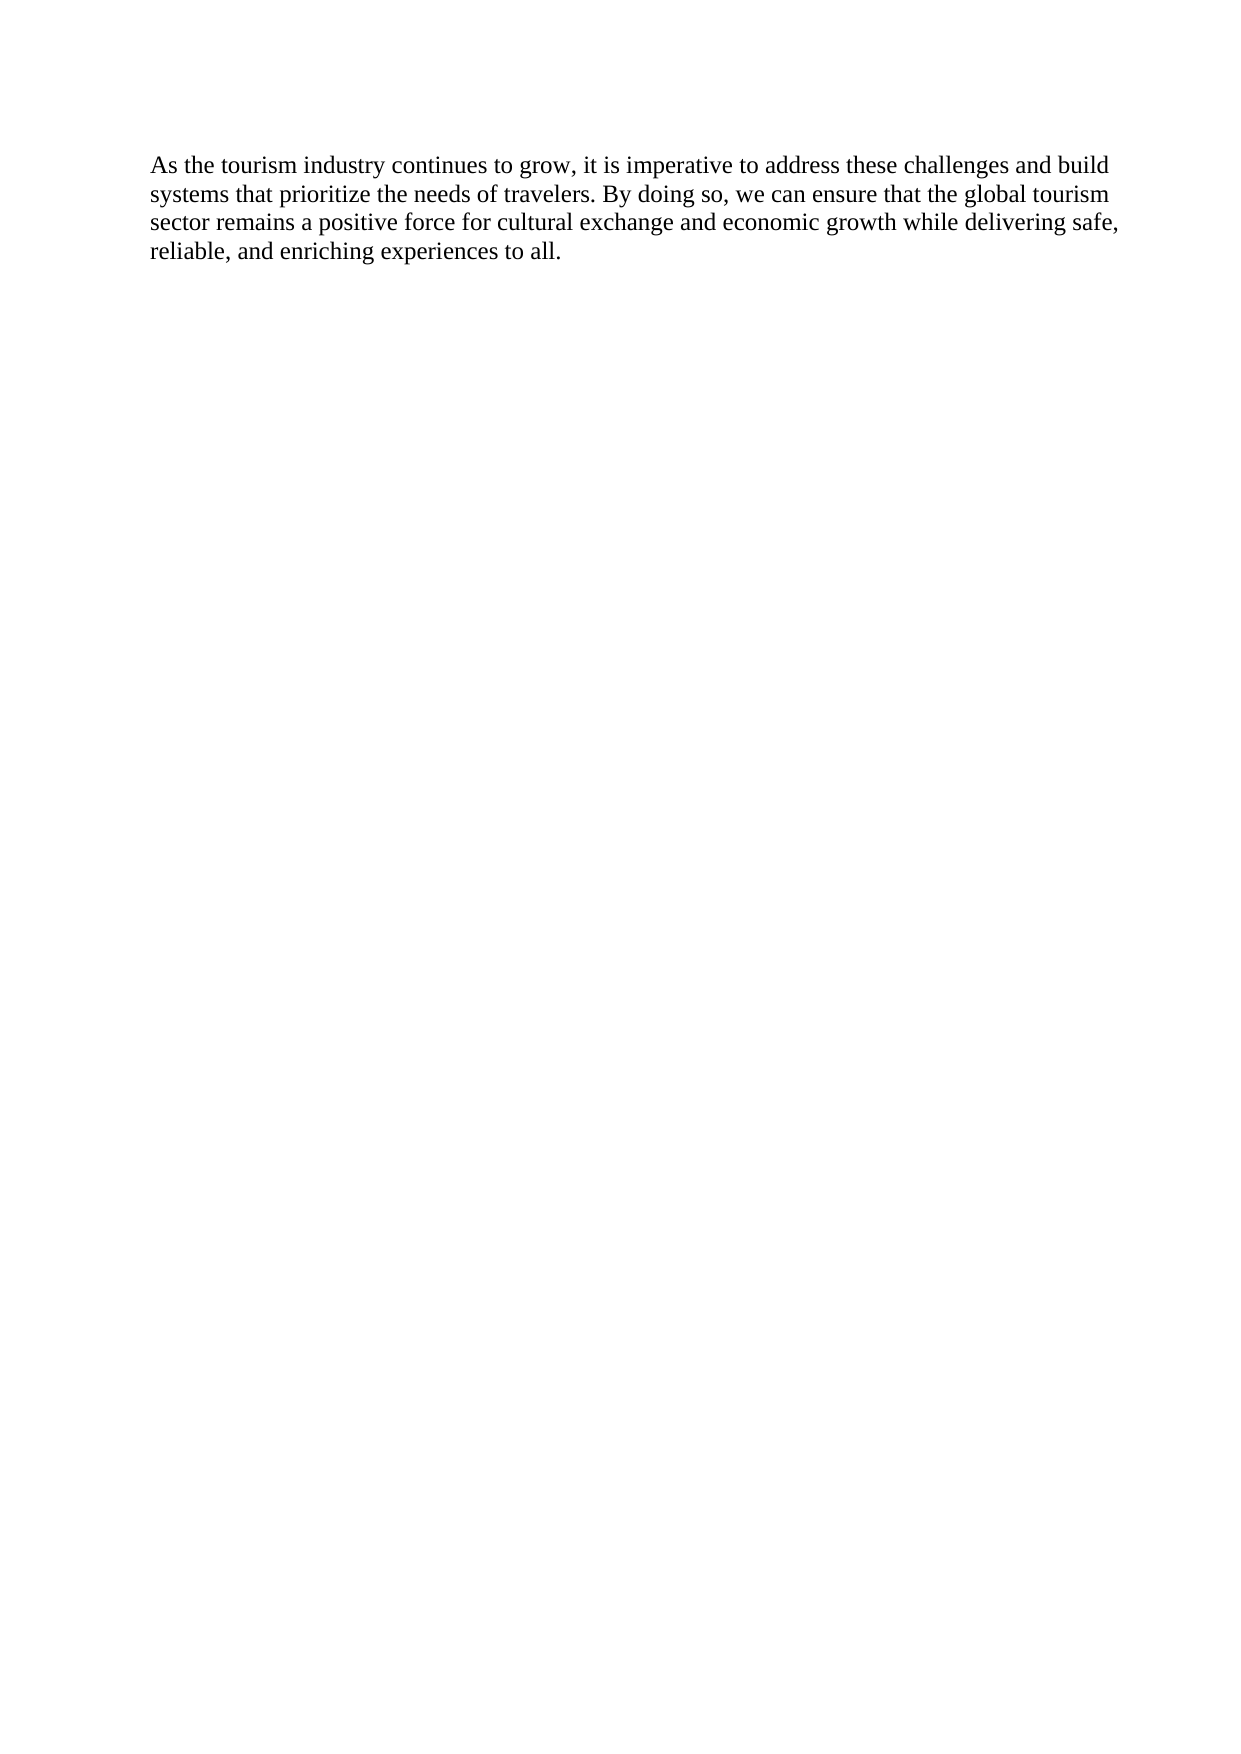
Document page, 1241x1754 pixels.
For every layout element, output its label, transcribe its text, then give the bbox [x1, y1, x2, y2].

text As the tourism industry continues to grow, it is imperative to address these challenges and build systems that prioritize the needs of travelers. By doing so, we can ensure that the global tourism sector remains a positive force for cultural exchange and economic growth while delivering safe, reliable, and enriching experiences to all. [150, 150, 1120, 265]
